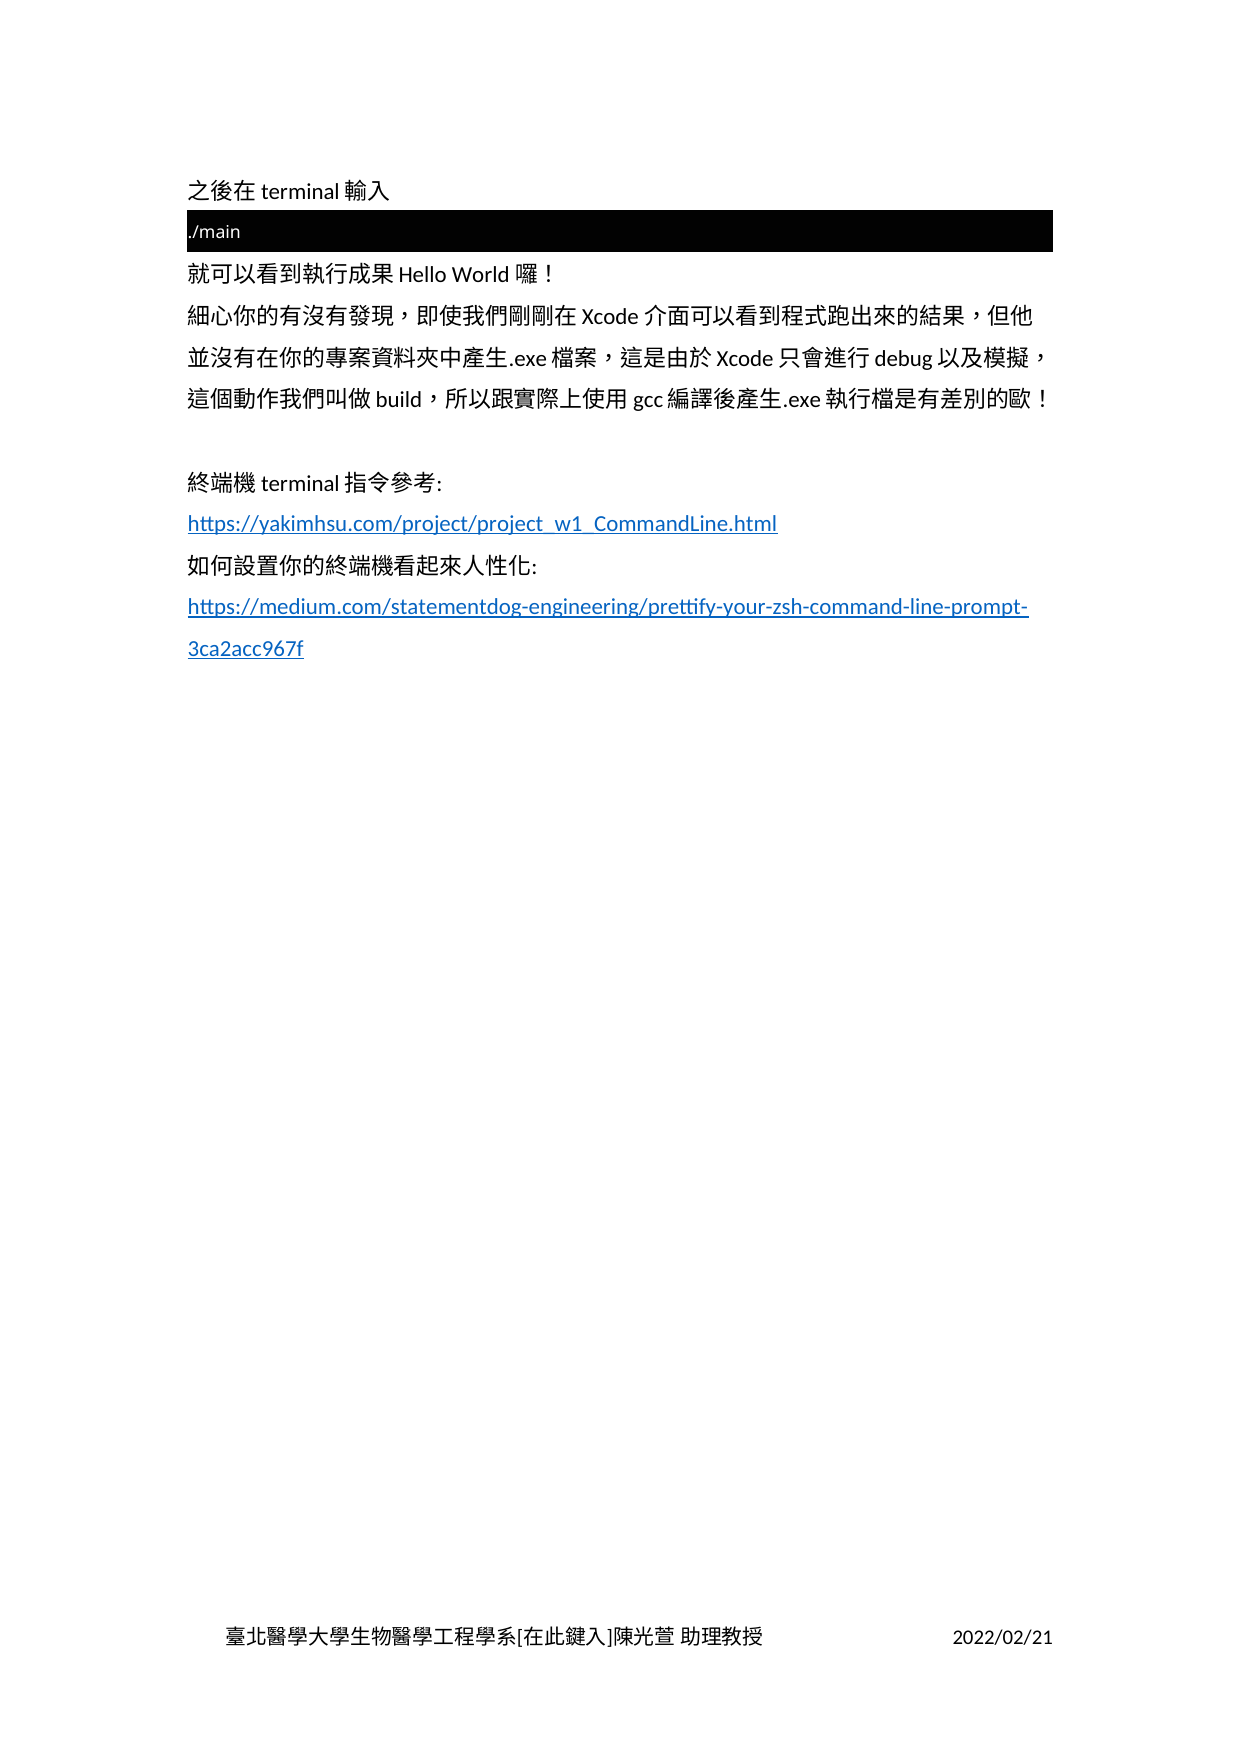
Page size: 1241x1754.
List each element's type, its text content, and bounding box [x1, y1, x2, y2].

text ./main [187, 210, 1053, 252]
text https://yakimhsu.com/project/project_w1_CommandLine.html [187, 502, 1053, 544]
text 就可以看到執行成果Hello World 囉！ [187, 252, 1053, 294]
text 終端機terminal指令參考: [187, 460, 1053, 502]
text https://medium.com/statementdog-engineering/prettify-your-zsh-command-line-prompt-3ca2acc967f [187, 585, 1053, 669]
text 如何設置你的終端機看起來人性化: [187, 544, 1053, 585]
text 細心你的有沒有發現，即使我們剛剛在Xcode 介面可以看到程式跑出來的結果，但他並沒有在你的專案資料夾中產生.exe檔案，這是由於Xcode只會進行debug以及模擬，這個動作我們叫做build，所以跟實際上使用gcc編譯後產生.exe執行檔是有差別的歐！ [187, 294, 1053, 419]
text 之後在terminal輸入 [187, 169, 1053, 210]
